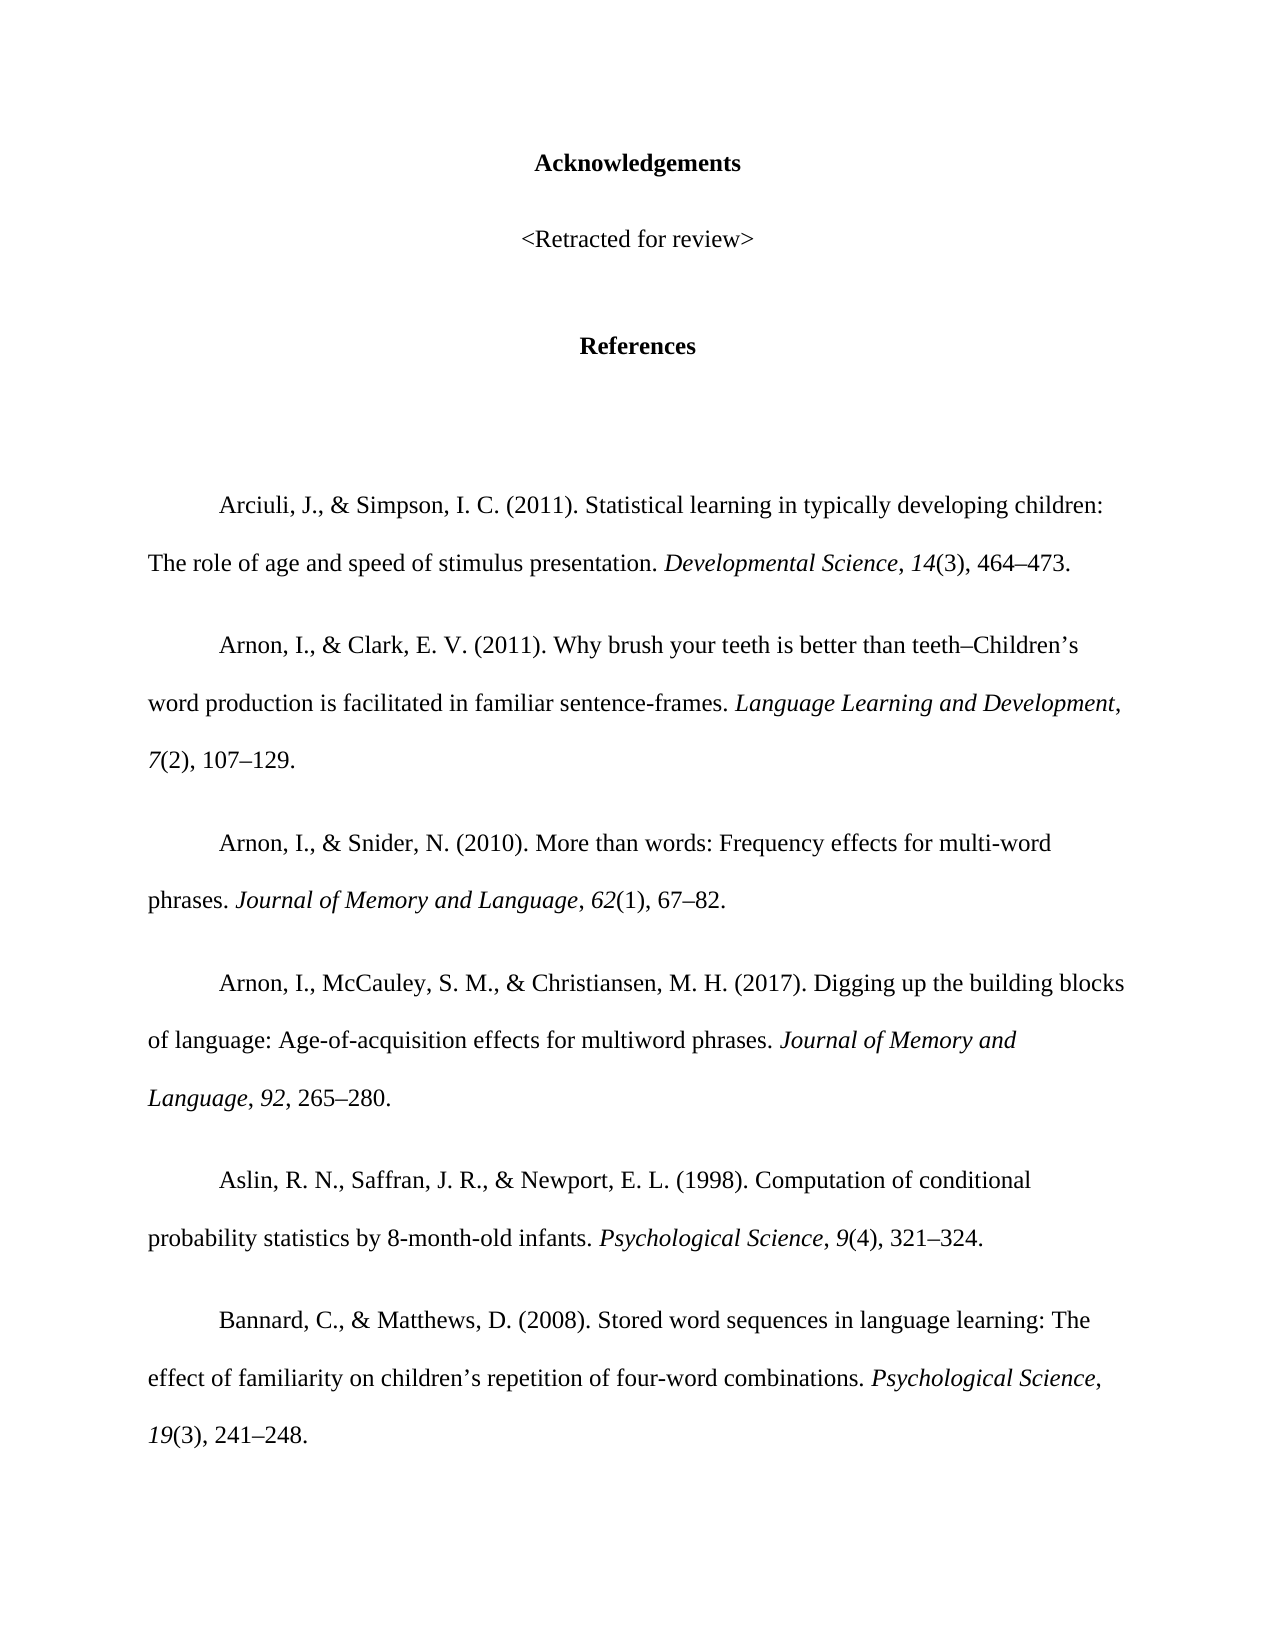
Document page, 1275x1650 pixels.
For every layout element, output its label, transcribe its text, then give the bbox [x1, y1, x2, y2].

text Arnon, I., & Snider, N. (2010). More than words: Frequency effects for multi-word phrases. Journal of Memory and Language, 62(1), 67–82. [148, 828, 1127, 914]
text Arciuli, J., & Simpson, I. C. (2011). Statistical learning in typically developing children: The role of age and speed of stimulus presentation. Developmental Science, 14(3), 464–473. [148, 490, 1127, 576]
text Arnon, I., & Clark, E. V. (2011). Why brush your teeth is better than teeth–Children’s word production is facilitated in familiar sentence-frames. Language Learning and Development, 7(2), 107–129. [148, 630, 1127, 774]
subtitle Acknowledgements [148, 148, 1127, 176]
text Arnon, I., McCauley, S. M., & Christiansen, M. H. (2017). Digging up the building blocks of language: Age-of-acquisition effects for multiword phrases. Journal of Memory and Language, 92, 265–280. [148, 968, 1127, 1111]
text Aslin, R. N., Saffran, J. R., & Newport, E. L. (1998). Computation of conditional probability statistics by 8-month-old infants. Psychological Science, 9(4), 321–324. [148, 1165, 1127, 1251]
text Bannard, C., & Matthews, D. (2008). Stored word sequences in language learning: The effect of familiarity on children’s repetition of four-word combinations. Psychological Science, 19(3), 241–248. [148, 1305, 1127, 1449]
subtitle References [148, 331, 1127, 360]
text <Retracted for review> [148, 224, 1127, 253]
